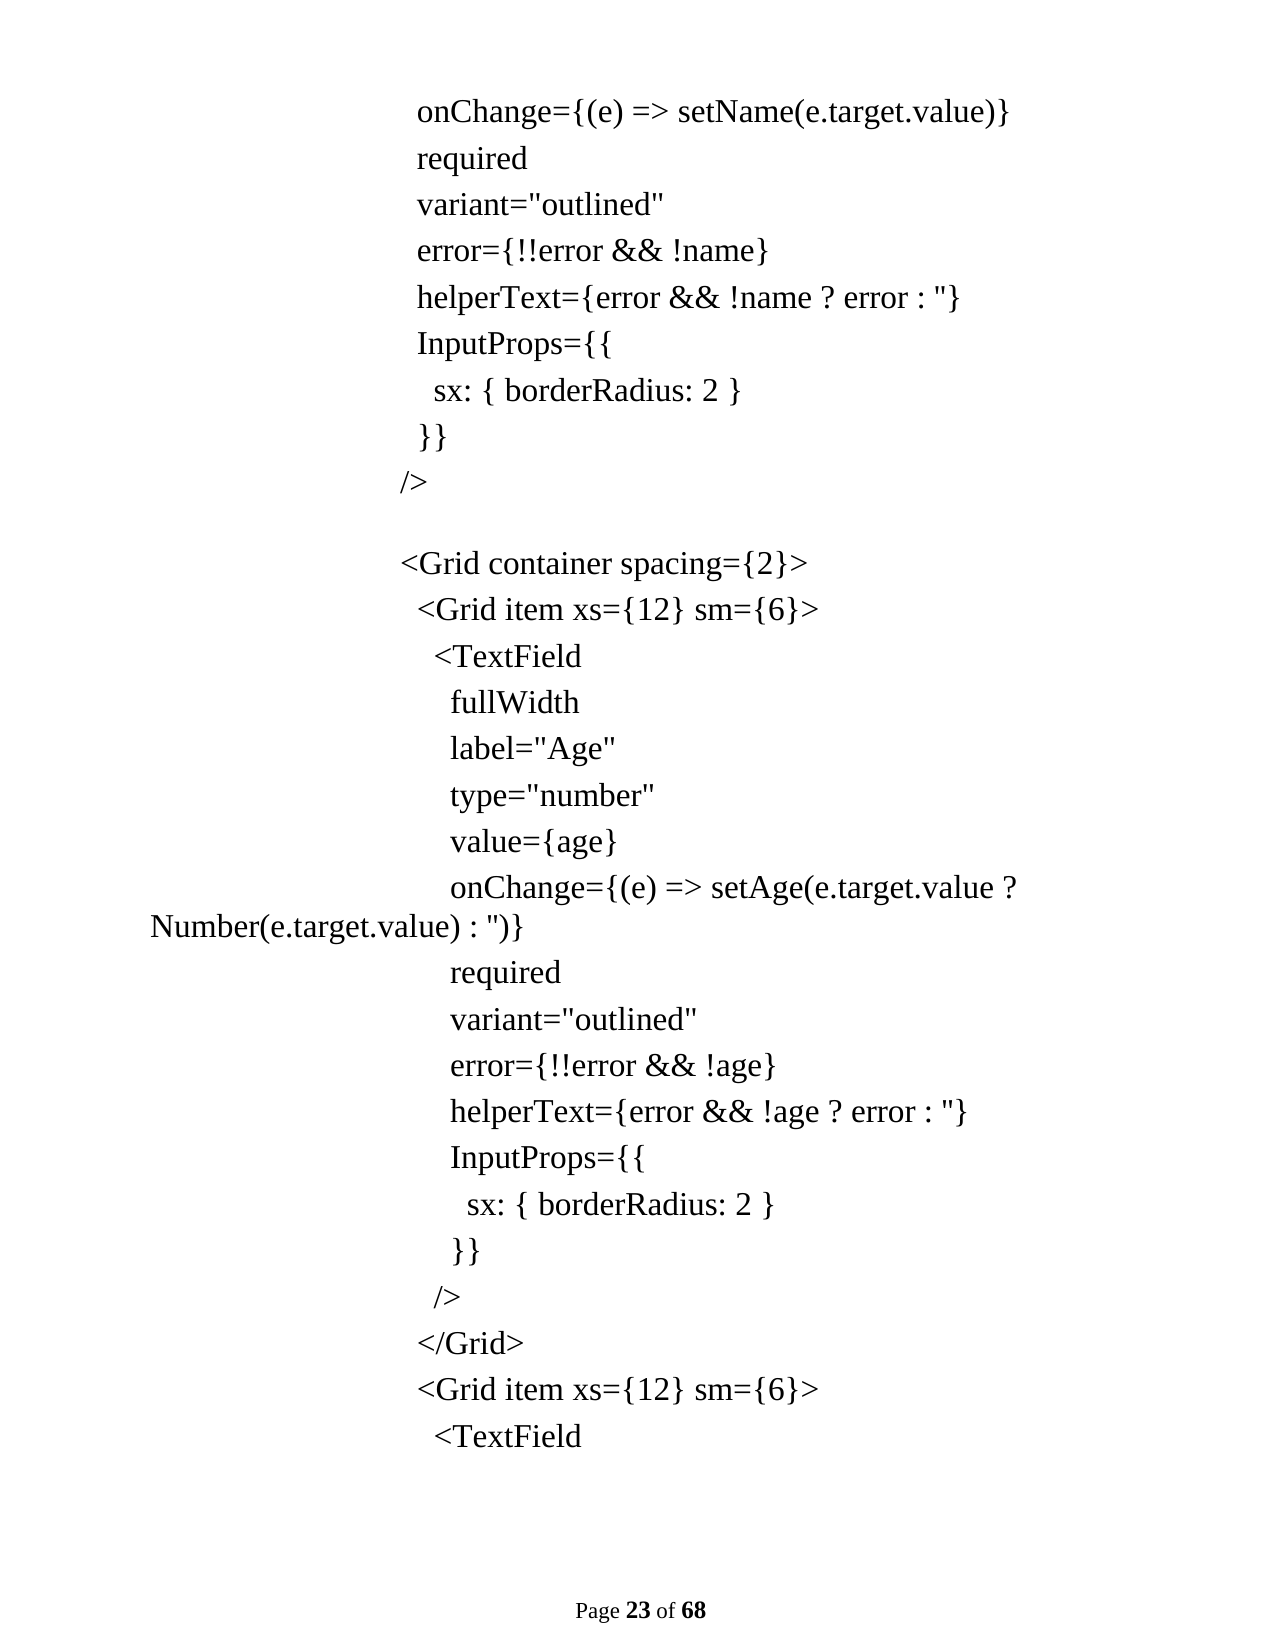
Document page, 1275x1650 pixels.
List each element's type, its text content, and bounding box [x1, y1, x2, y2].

text <TextField [150, 636, 1152, 674]
text required [150, 138, 1152, 176]
text helperText={error && !age ? error : ''} [150, 1091, 1152, 1130]
text }} [150, 416, 1152, 454]
text <Grid item xs={12} sm={6}> [150, 1369, 1152, 1408]
text }} [150, 1231, 1152, 1269]
text /> [150, 462, 1152, 501]
text /> [150, 1277, 1152, 1315]
text sx: { borderRadius: 2 } [150, 1184, 1152, 1222]
text variant="outlined" [150, 184, 1152, 223]
text InputProps={{ [150, 1138, 1152, 1176]
text helperText={error && !name ? error : ''} [150, 277, 1152, 315]
text <Grid item xs={12} sm={6}> [150, 589, 1152, 628]
text label="Age" [150, 729, 1152, 767]
text sx: { borderRadius: 2 } [150, 370, 1152, 408]
text required [150, 952, 1152, 991]
text error={!!error && !name} [150, 231, 1152, 269]
text error={!!error && !age} [150, 1045, 1152, 1083]
text InputProps={{ [150, 323, 1152, 362]
text </Grid> [150, 1323, 1152, 1362]
text onChange={(e) => setName(e.target.value)} [150, 92, 1152, 130]
text onChange={(e) => setAge(e.target.value ? Number(e.target.value) : '')} [150, 868, 1152, 944]
text <TextField [150, 1416, 1152, 1454]
text <Grid container spacing={2}> [150, 543, 1152, 582]
text value={age} [150, 821, 1152, 860]
text variant="outlined" [150, 999, 1152, 1037]
text fullWidth [150, 682, 1152, 721]
text type="number" [150, 775, 1152, 813]
